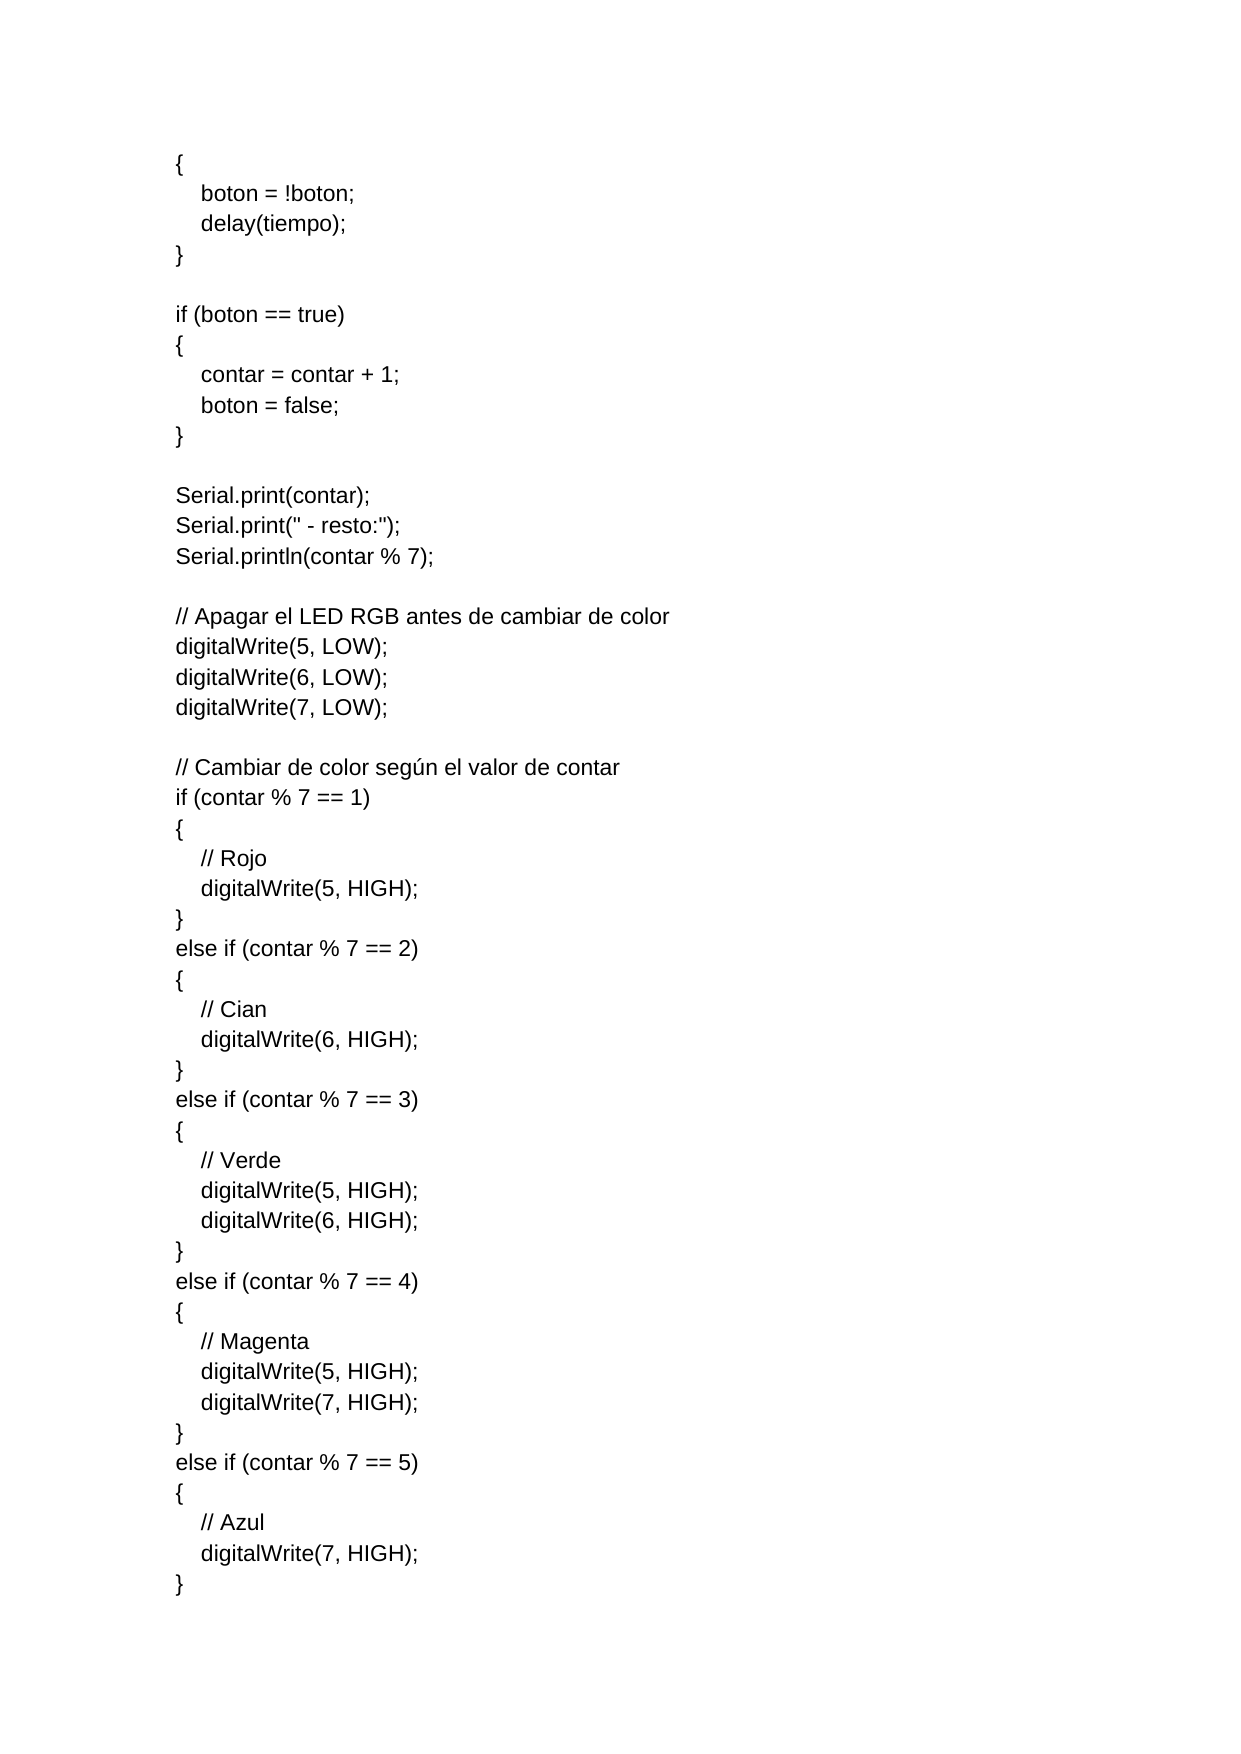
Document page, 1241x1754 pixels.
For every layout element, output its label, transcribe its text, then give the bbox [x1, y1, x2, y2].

text digitalWrite(5, LOW); [150, 633, 1090, 660]
text digitalWrite(5, HIGH); [150, 1177, 1090, 1203]
text if (contar % 7 == 1) [150, 784, 1090, 811]
text // Cambiar de color según el valor de contar [150, 754, 1090, 781]
text // Azul [150, 1509, 1090, 1536]
text { [150, 150, 1090, 176]
text digitalWrite(7, HIGH); [150, 1539, 1090, 1566]
text delay(tiempo); [150, 210, 1090, 237]
text // Verde [150, 1147, 1090, 1173]
text else if (contar % 7 == 5) [150, 1449, 1090, 1475]
text // Cian [150, 996, 1090, 1022]
text else if (contar % 7 == 4) [150, 1268, 1090, 1294]
text Serial.print(" - resto:"); [150, 512, 1090, 539]
text } [150, 1237, 1090, 1264]
text } [150, 422, 1090, 448]
text digitalWrite(7, LOW); [150, 694, 1090, 720]
text digitalWrite(6, HIGH); [150, 1207, 1090, 1234]
text } [150, 1056, 1090, 1083]
text if (boton == true) [150, 301, 1090, 327]
text { [150, 331, 1090, 358]
text Serial.print(contar); [150, 482, 1090, 509]
text else if (contar % 7 == 2) [150, 935, 1090, 962]
text } [150, 905, 1090, 932]
text } [150, 1570, 1090, 1596]
text digitalWrite(7, HIGH); [150, 1388, 1090, 1415]
text digitalWrite(5, HIGH); [150, 875, 1090, 901]
text digitalWrite(6, HIGH); [150, 1026, 1090, 1052]
text digitalWrite(5, HIGH); [150, 1358, 1090, 1385]
text } [150, 241, 1090, 267]
text boton = false; [150, 392, 1090, 418]
text { [150, 966, 1090, 992]
text boton = !boton; [150, 180, 1090, 207]
text { [150, 1117, 1090, 1143]
text digitalWrite(6, LOW); [150, 663, 1090, 690]
text // Magenta [150, 1328, 1090, 1354]
text { [150, 1298, 1090, 1324]
text { [150, 1479, 1090, 1506]
text { [150, 814, 1090, 841]
text contar = contar + 1; [150, 361, 1090, 388]
text // Rojo [150, 845, 1090, 871]
text // Apagar el LED RGB antes de cambiar de color [150, 603, 1090, 629]
text else if (contar % 7 == 3) [150, 1086, 1090, 1113]
text } [150, 1419, 1090, 1445]
text Serial.println(contar % 7); [150, 543, 1090, 569]
